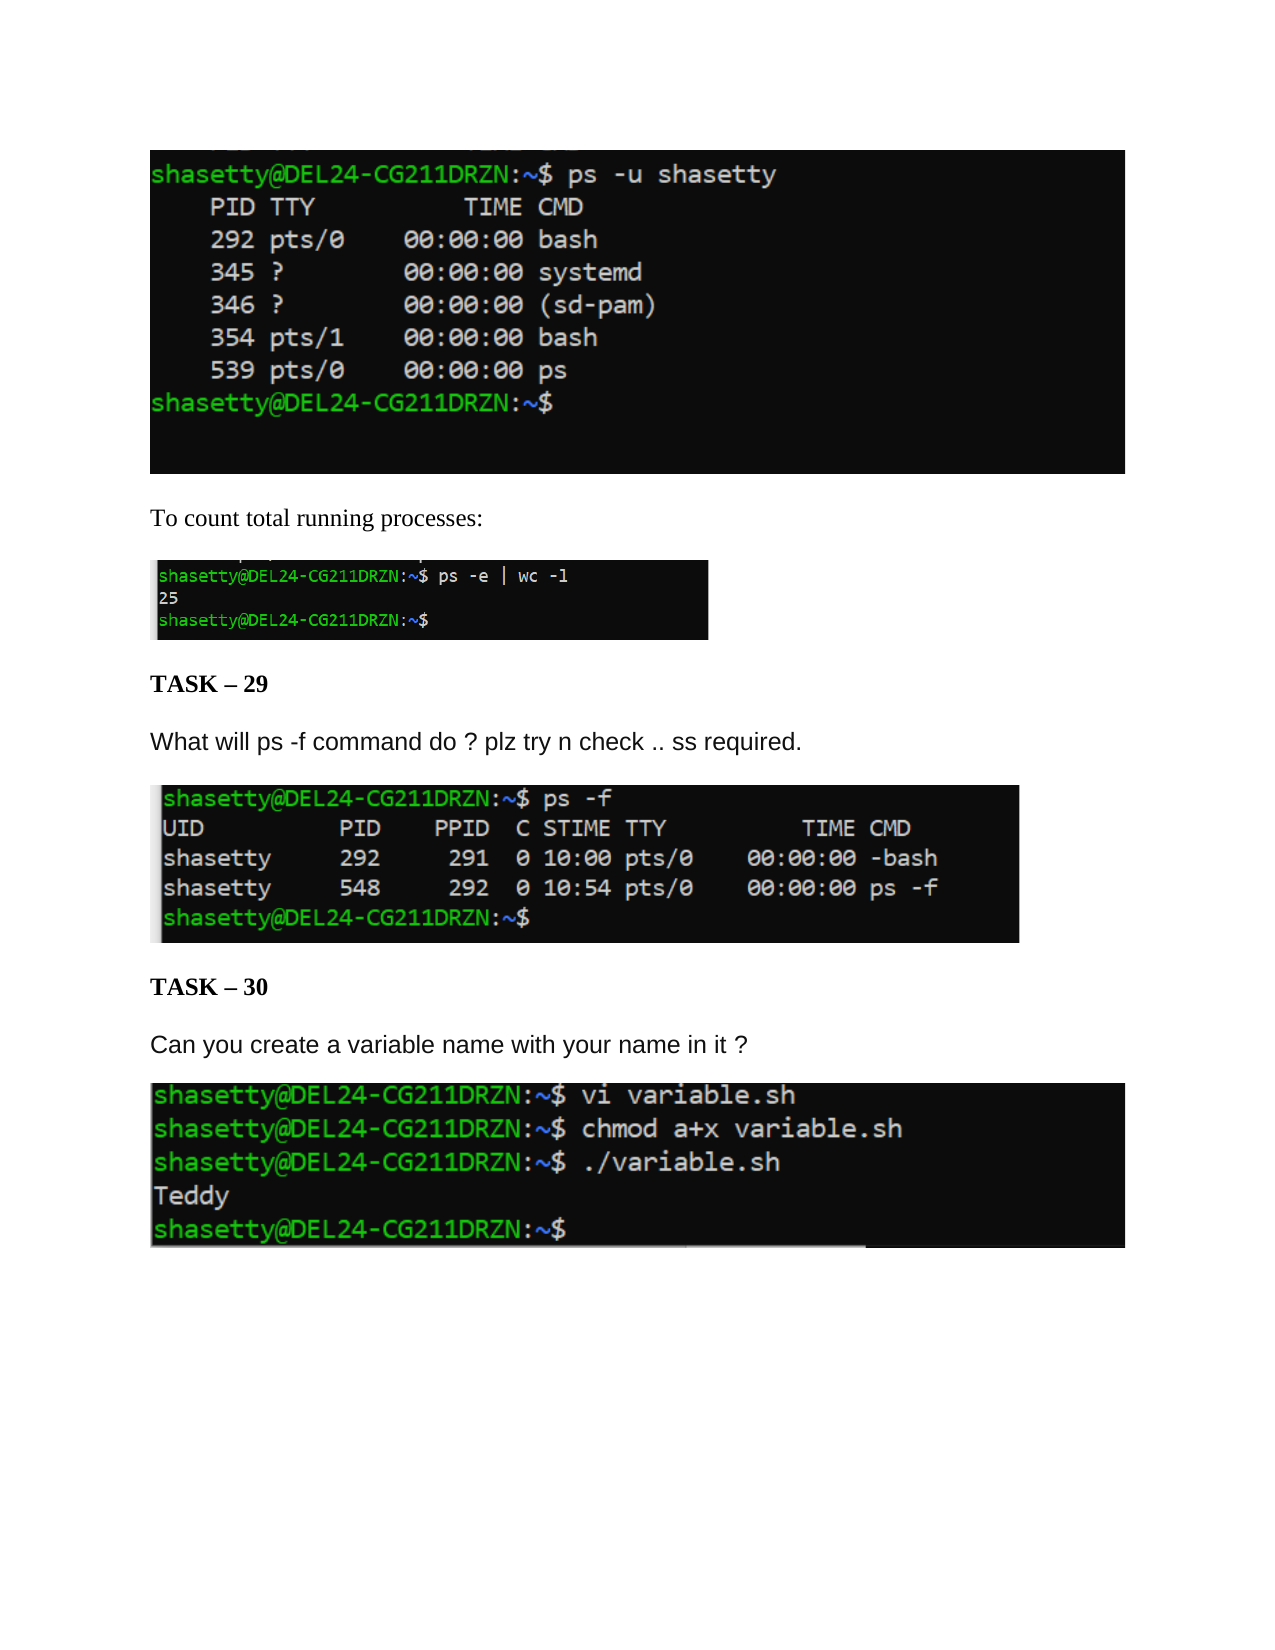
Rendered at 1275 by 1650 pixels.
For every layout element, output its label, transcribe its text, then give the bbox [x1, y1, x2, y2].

picture [150, 1083, 1125, 1248]
text What will ps -f command do ? plz try n check .. ss required. [150, 727, 1125, 756]
text To count total running processes: [150, 503, 1125, 532]
text TASK – 29 [150, 669, 1125, 698]
picture [150, 785, 1020, 943]
text Can you create a variable name with your name in it ? [150, 1030, 1125, 1059]
picture [150, 560, 709, 640]
picture [150, 150, 1125, 474]
text TASK – 30 [150, 972, 1125, 1001]
